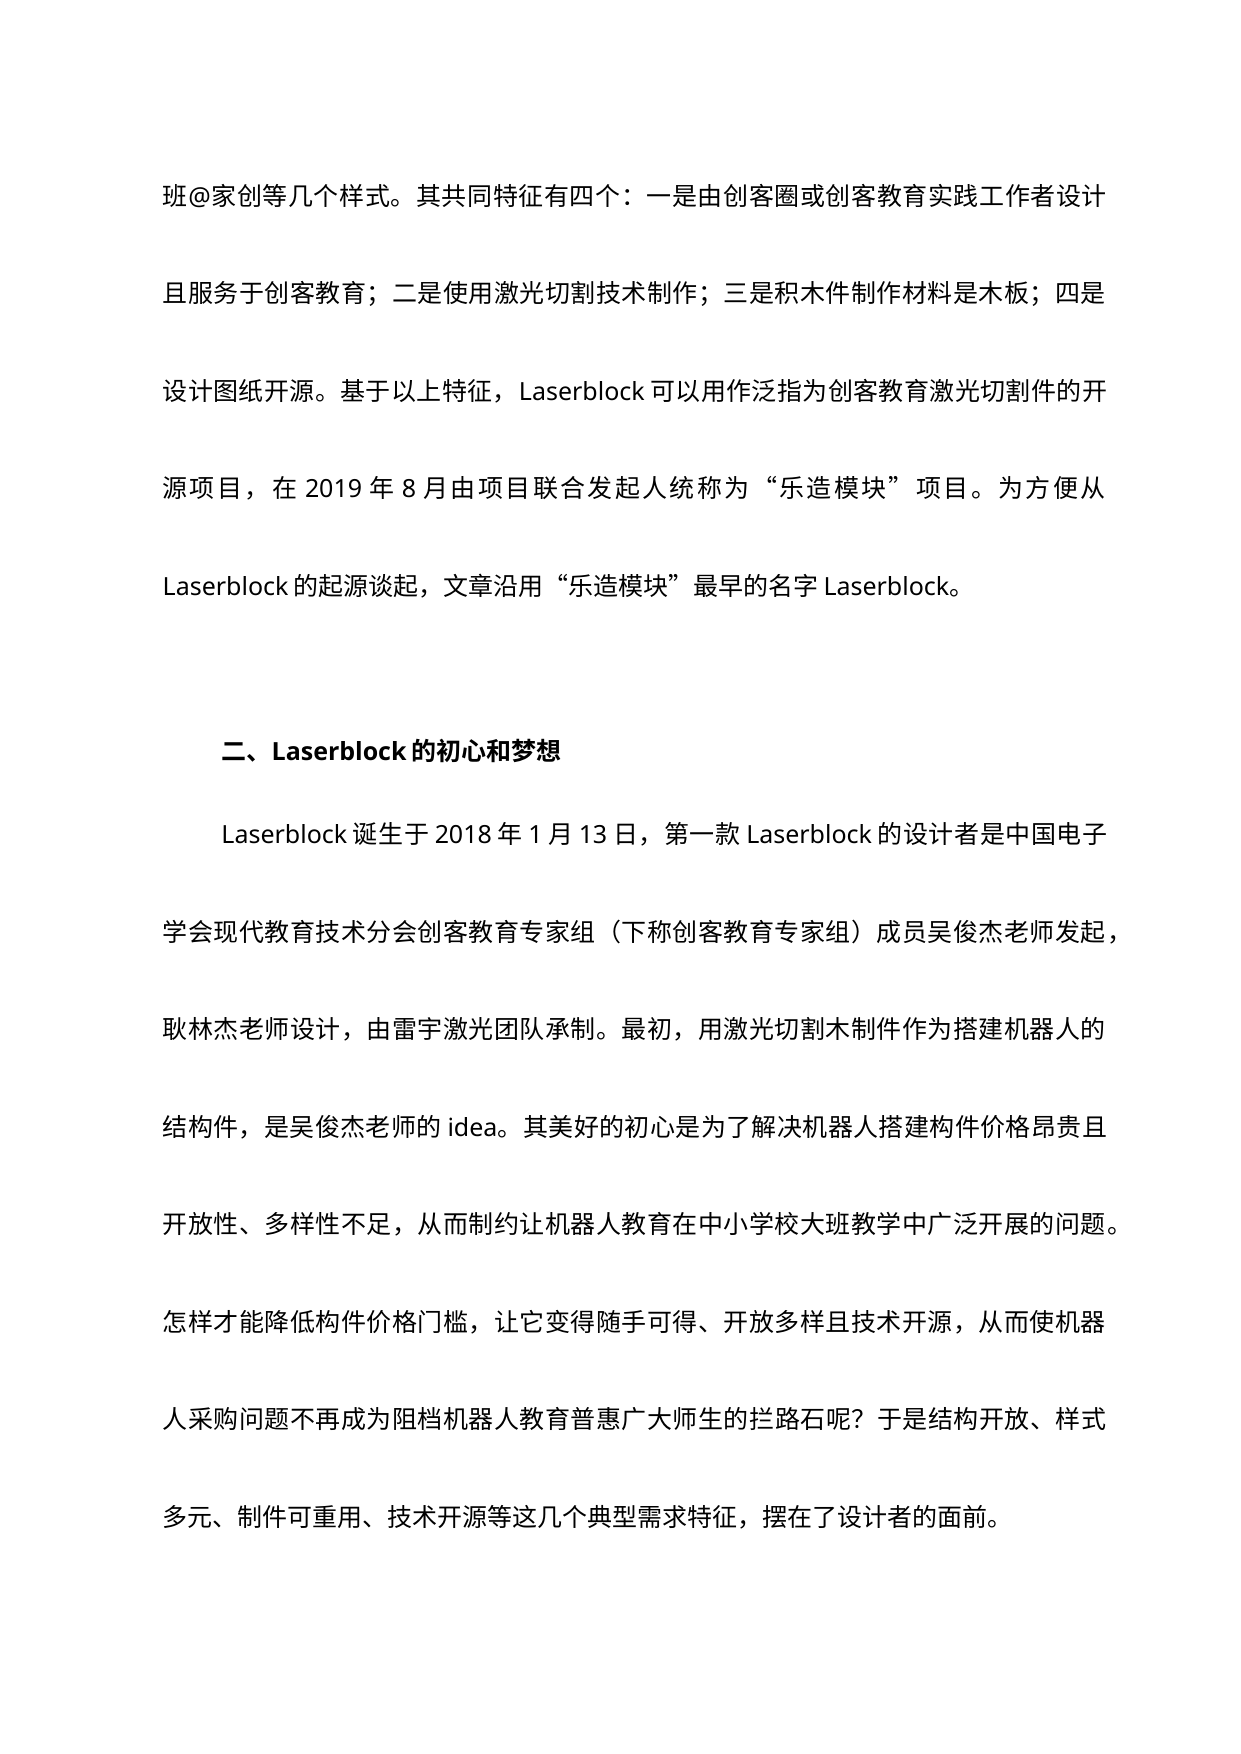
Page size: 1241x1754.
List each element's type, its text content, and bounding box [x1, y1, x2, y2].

text Laserblock诞生于2018年1月13日，第一款Laserblock的设计者是中国电子学会现代教育技术分会创客教育专家组（下称创客教育专家组）成员吴俊杰老师发起，耿林杰老师设计，由雷宇激光团队承制。最初，用激光切割木制件作为搭建机器人的结构件，是吴俊杰老师的idea。其美好的初心是为了解决机器人搭建构件价格昂贵且开放性、多样性不足，从而制约让机器人教育在中小学校大班教学中广泛开展的问题。怎样才能降低构件价格门槛，让它变得随手可得、开放多样且技术开源，从而使机器人采购问题不再成为阻档机器人教育普惠广大师生的拦路石呢？于是结构开放、样式多元、制件可重用、技术开源等这几个典型需求特征，摆在了设计者的面前。 [162, 800, 1107, 1548]
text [162, 162, 1107, 617]
text 二、Laserblock的初心和梦想 [162, 717, 1107, 782]
